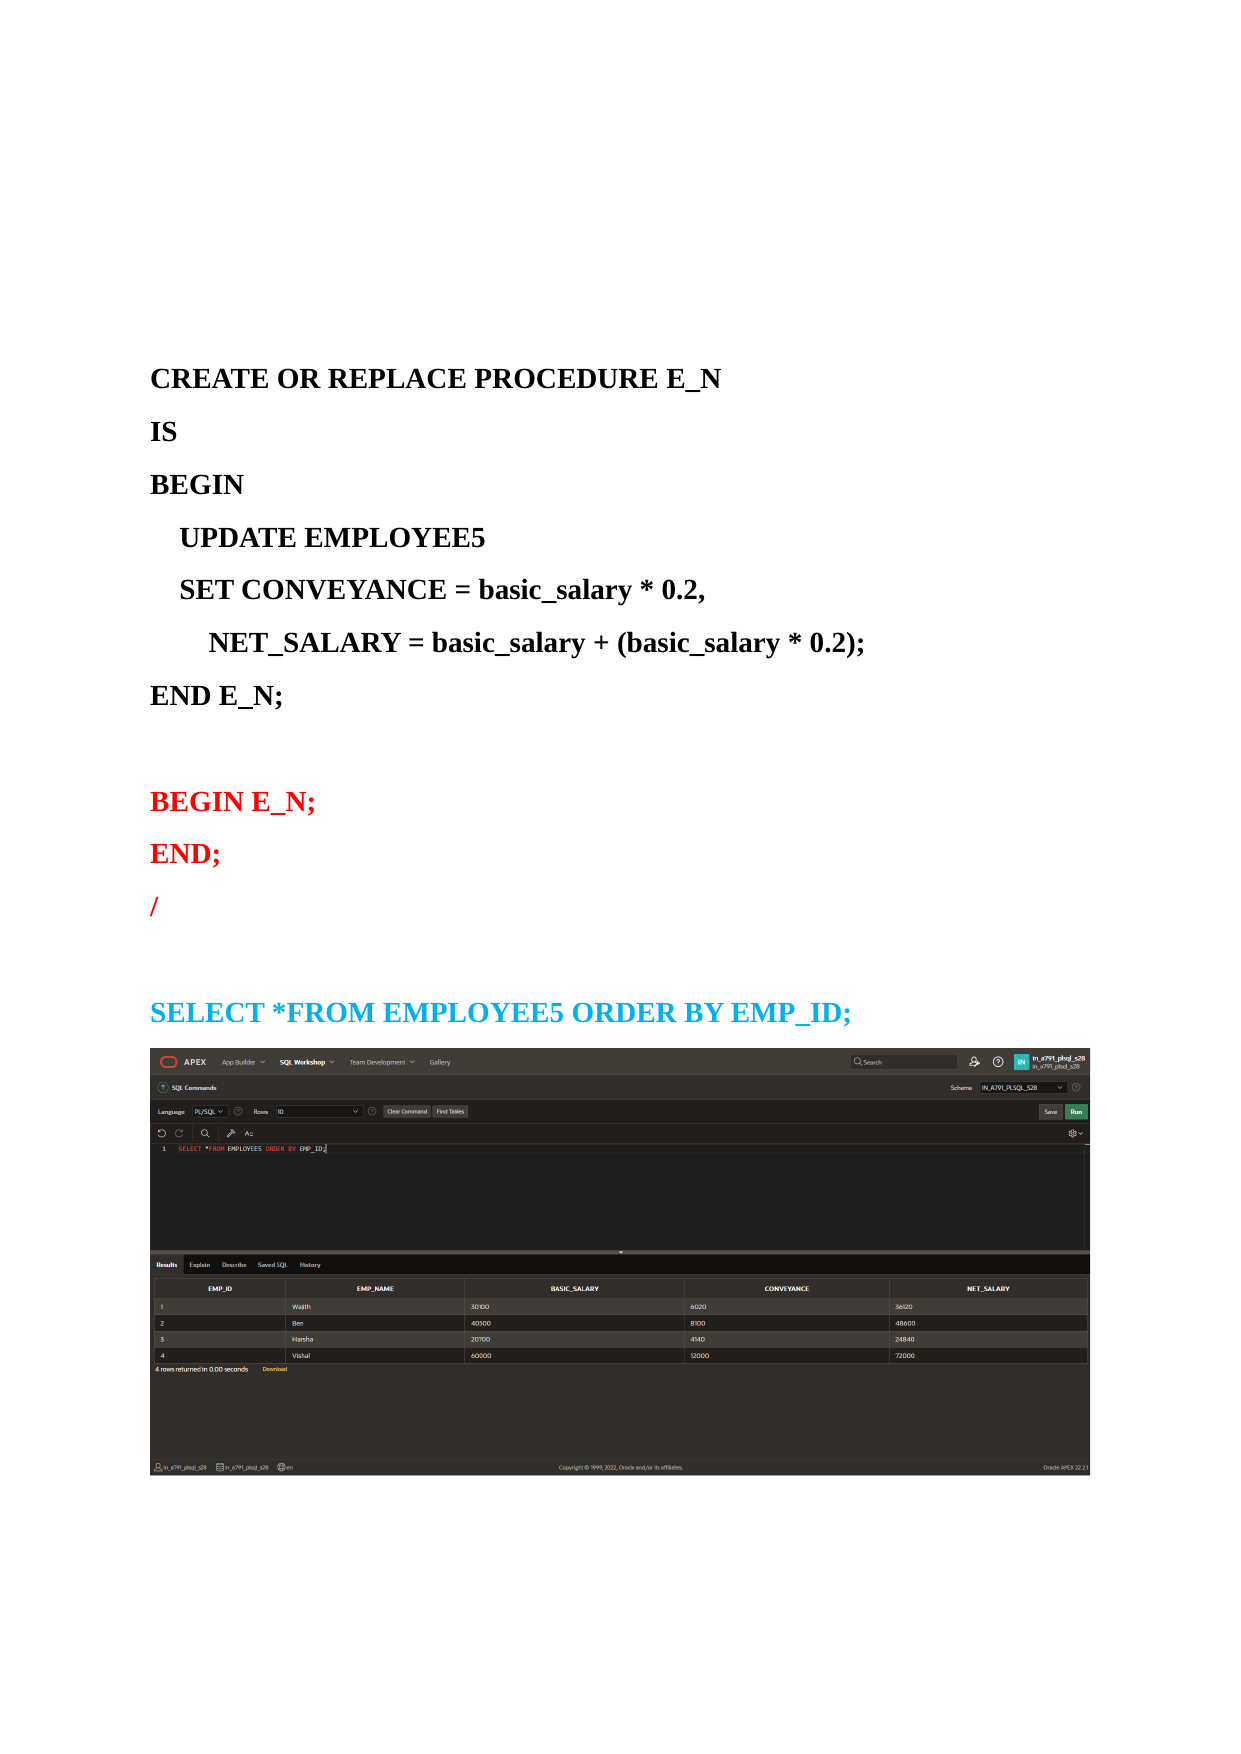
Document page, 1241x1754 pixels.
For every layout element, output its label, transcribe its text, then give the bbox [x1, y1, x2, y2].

text BEGIN E_N; [150, 784, 1090, 817]
picture [150, 1047, 1091, 1476]
text END E_N; [150, 678, 1090, 712]
text BEGIN [150, 467, 1090, 500]
text IS [150, 414, 1090, 448]
text END; [150, 837, 1090, 870]
text SET CONVEYANCE = basic_salary * 0.2, [150, 572, 1090, 606]
text UPDATE EMPLOYEE5 [150, 520, 1090, 553]
text SELECT *FROM EMPLOYEE5 ORDER BY EMP_ID; [150, 995, 1090, 1028]
text CREATE OR REPLACE PROCEDURE E_N [150, 361, 1090, 395]
text / [150, 889, 1090, 923]
text NET_SALARY = basic_salary + (basic_salary * 0.2); [150, 625, 1090, 659]
